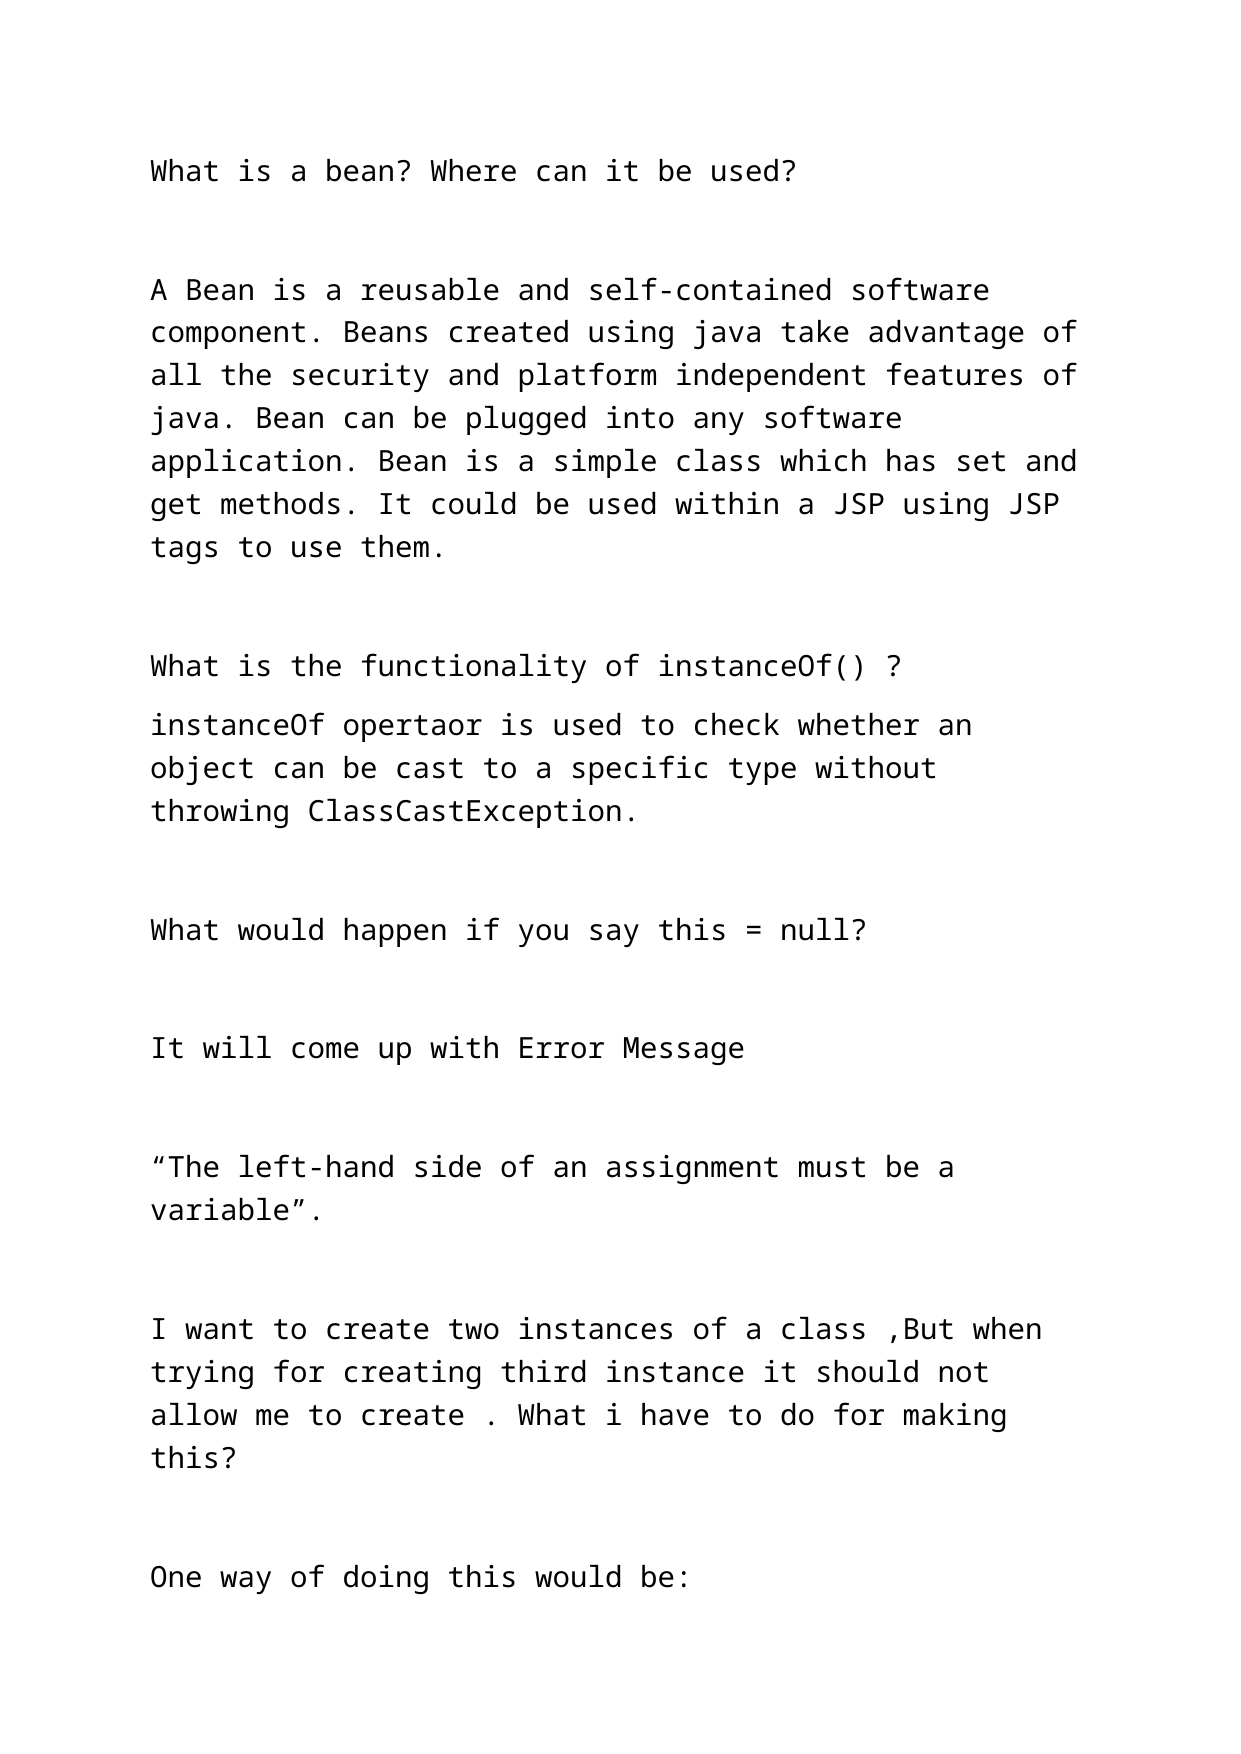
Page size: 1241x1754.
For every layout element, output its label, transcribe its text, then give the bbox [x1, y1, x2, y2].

text I want to create two instances of a class ,But when trying for creating third instance it should not allow me to create . What i have to do for making this? [150, 1308, 1090, 1477]
text “The left-hand side of an assignment must be a variable”. [150, 1147, 1090, 1229]
text What is a bean? Where can it be used? [150, 150, 1090, 190]
text A Bean is a reusable and self-contained software component. Beans created using java take advantage of all the security and platform independent features of java. Bean can be plugged into any software application. Bean is a simple class which has set and get methods. It could be used within a JSP using JSP tags to use them. [150, 269, 1090, 566]
text What is the functionality of instanceOf() ? [150, 645, 1090, 684]
text What would happen if you say this = null? [150, 909, 1090, 948]
text instanceOf opertaor is used to check whether an object can be cast to a specific type without throwing ClassCastException. [150, 704, 1090, 829]
text One way of doing this would be: [150, 1556, 1090, 1596]
text It will come up with Error Message [150, 1028, 1090, 1067]
